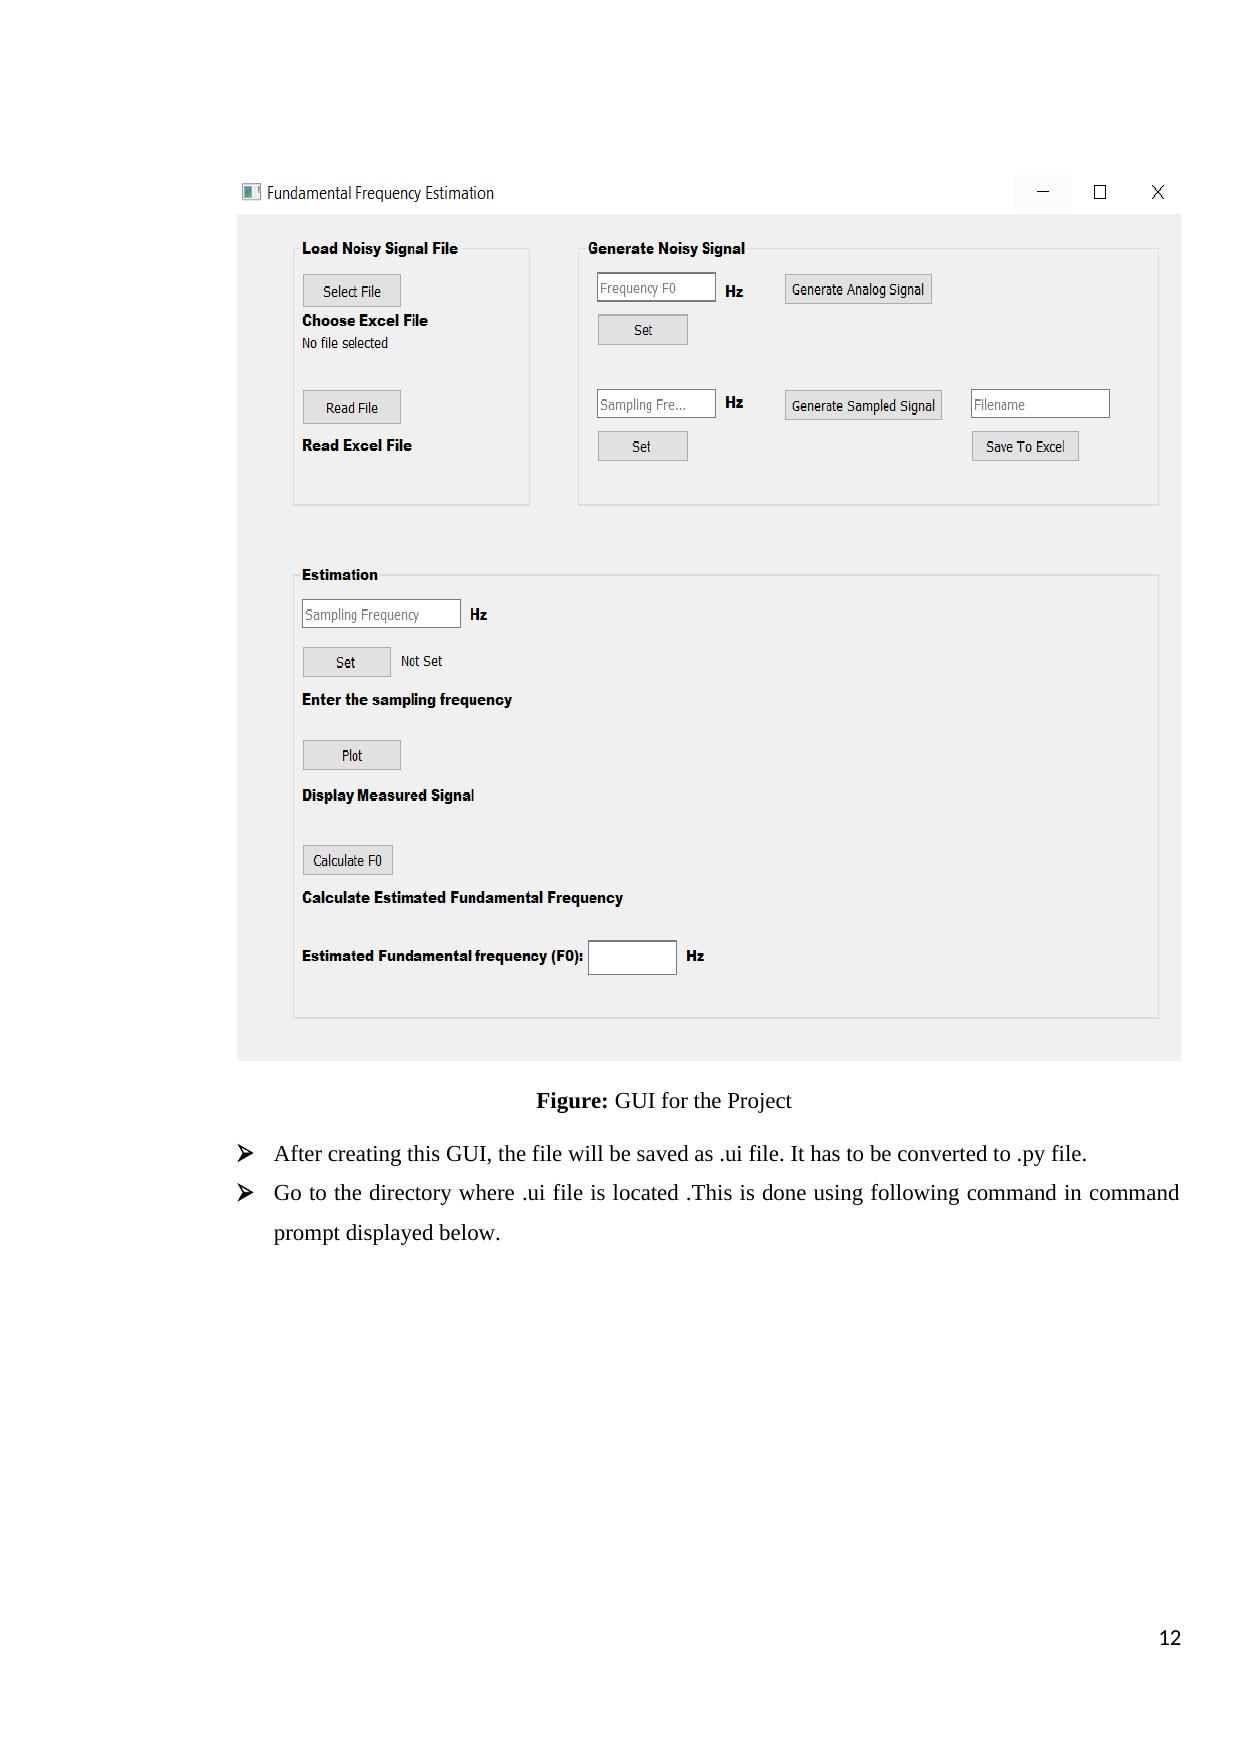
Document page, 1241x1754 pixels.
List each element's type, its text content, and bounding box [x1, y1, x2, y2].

list Go to the directory where .ui file is located .This is done using following command in command prompt displayed below. [236, 1179, 1181, 1245]
text Figure: GUI for the Project [461, 1087, 1181, 1113]
picture [236, 175, 1182, 1061]
list After creating this GUI, the file will be saved as .ui file. It has to be converted to .py file. [236, 1140, 1181, 1166]
